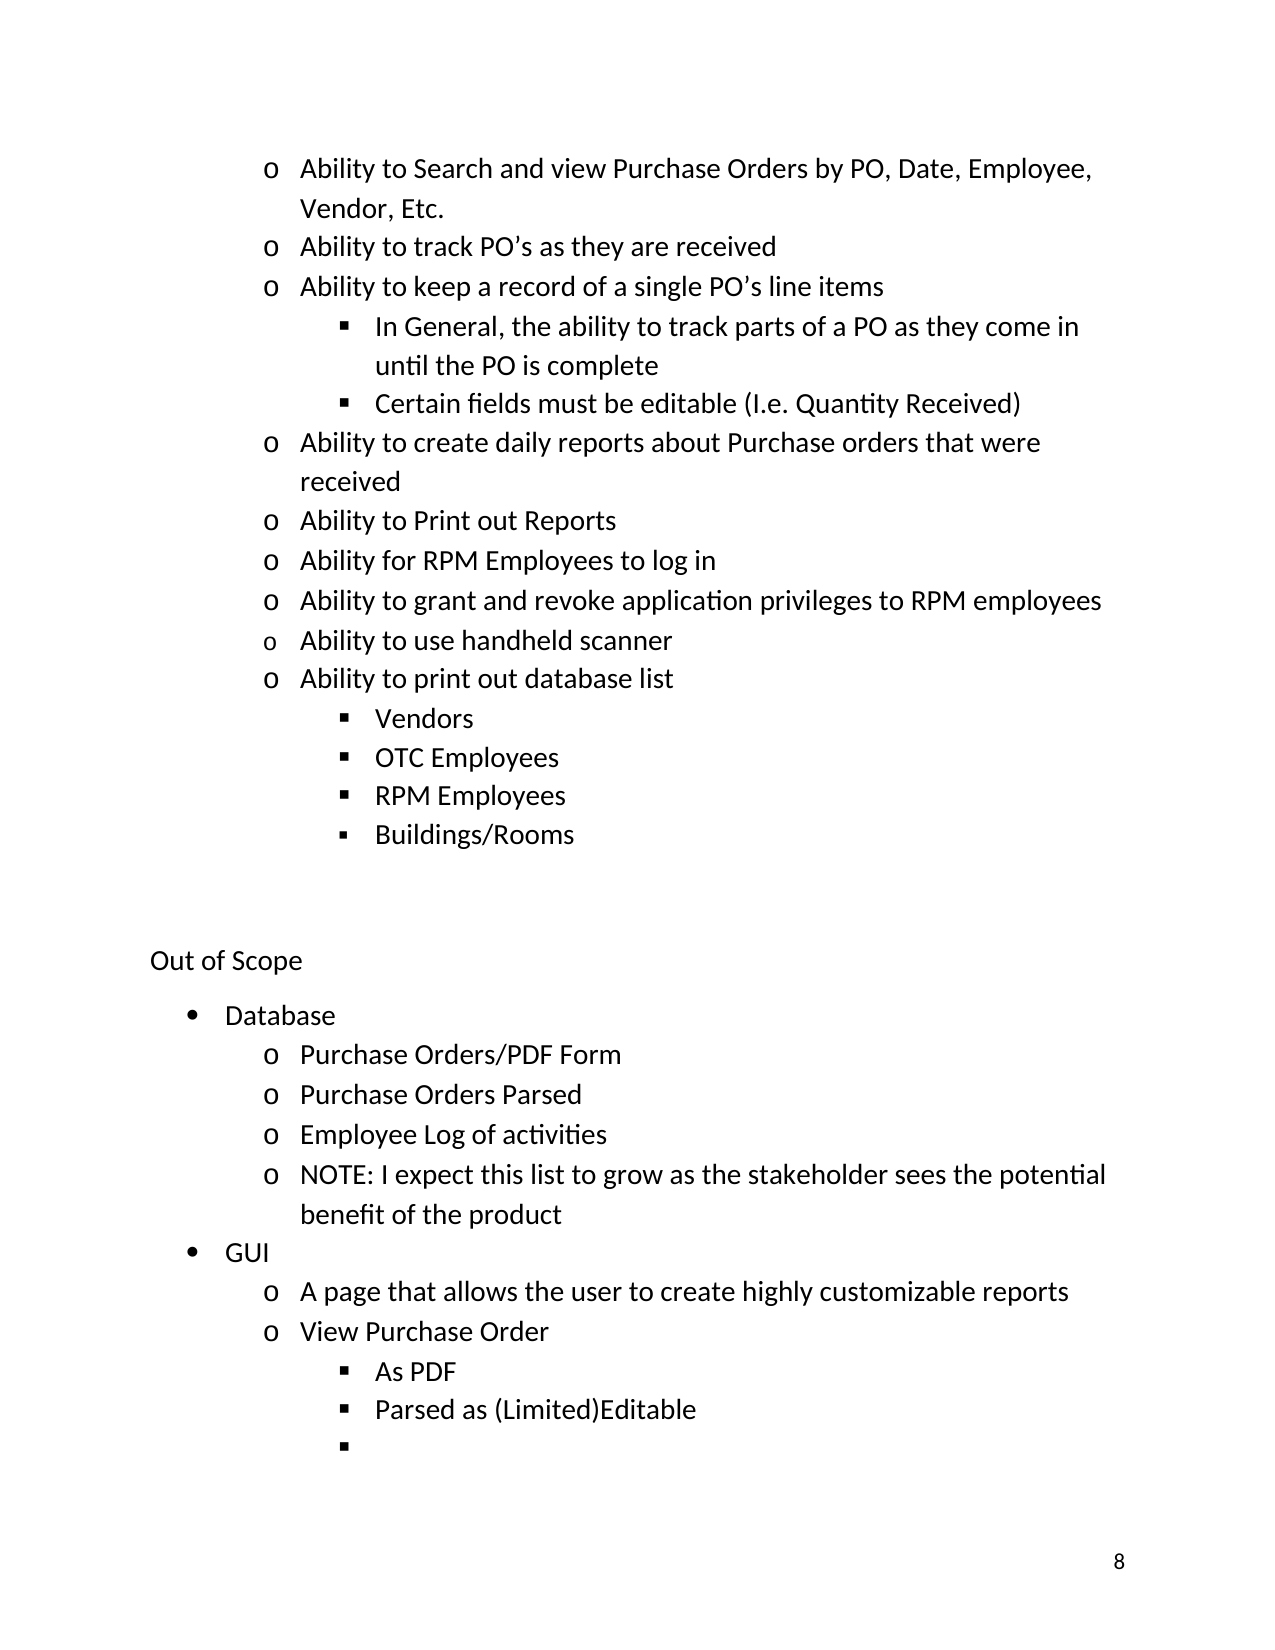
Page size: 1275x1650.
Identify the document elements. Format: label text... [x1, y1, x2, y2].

list Database [187, 997, 1125, 1033]
list Ability to Search and view Purchase Orders by PO, Date, Employee, Vendor, Etc. [262, 150, 1125, 226]
list Ability to create daily reports about Purchase orders that were received [262, 424, 1125, 499]
list In General, the ability to track parts of a PO as they come in until the PO is complete [337, 308, 1125, 382]
list Purchase Orders Parsed [262, 1076, 1125, 1113]
list Certain fields must be editable (I.e. Quantity Received) [337, 385, 1125, 421]
list Parsed as (Limited)Editable [337, 1391, 1125, 1427]
list Ability to keep a record of a single PO’s line items [262, 268, 1125, 305]
list Ability to print out database list [262, 661, 1125, 698]
text Out of Scope [150, 942, 1125, 978]
list View Purchase Order [262, 1313, 1125, 1350]
list A page that allows the user to create highly customizable reports [262, 1273, 1125, 1310]
list Purchase Orders/PDF Form [262, 1036, 1125, 1073]
list Ability to use handheld scanner [262, 622, 1125, 658]
list OTC Employees [337, 739, 1125, 775]
list Employee Log of activities [262, 1116, 1125, 1153]
list Ability to track PO’s as they are received [262, 228, 1125, 265]
list GUI [187, 1234, 1125, 1270]
list RPM Employees [337, 777, 1125, 813]
list As PDF [337, 1353, 1125, 1388]
list Ability for RPM Employees to log in [262, 542, 1125, 579]
list Ability to Print out Reports [262, 502, 1125, 539]
list Vendors [337, 701, 1125, 736]
list Ability to grant and revoke application privileges to RPM employees [262, 582, 1125, 619]
list Buildings/Rooms [337, 816, 1125, 852]
list NOTE: I expect this list to grow as the stakeholder sees the potential benefit of the product [262, 1156, 1125, 1231]
